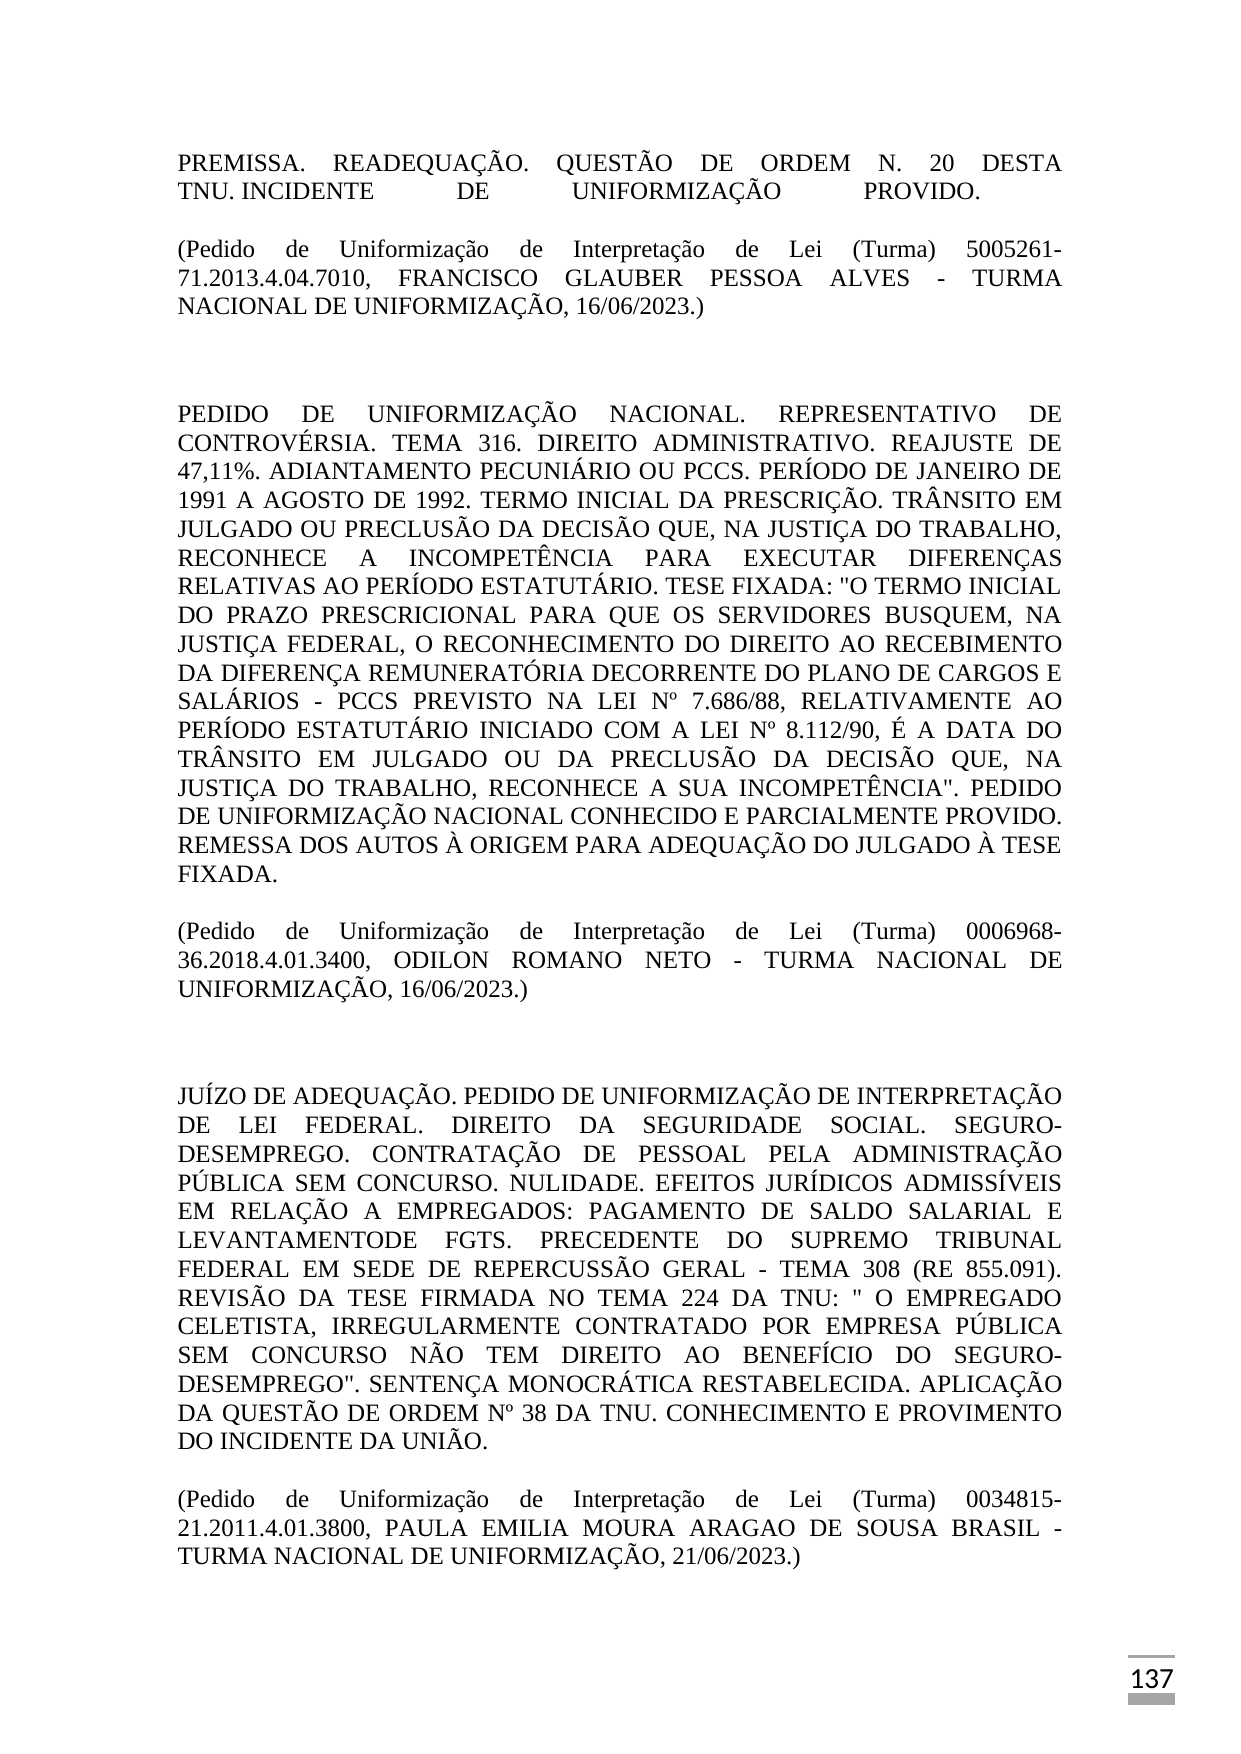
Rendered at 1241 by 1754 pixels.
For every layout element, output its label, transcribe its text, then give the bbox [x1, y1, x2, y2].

text (Pedido de Uniformização de Interpretação de Lei (Turma) 0034815-21.2011.4.01.3800, PAULA EMILIA MOURA ARAGAO DE SOUSA BRASIL - TURMA NACIONAL DE UNIFORMIZAÇÃO, 21/06/2023.) [177, 1455, 1063, 1570]
text JUÍZO DE ADEQUAÇÃO. PEDIDO DE UNIFORMIZAÇÃO DE INTERPRETAÇÃO DE LEI FEDERAL. DIREITO DA SEGURIDADE SOCIAL. SEGURO-DESEMPREGO. CONTRATAÇÃO DE PESSOAL PELA ADMINISTRAÇÃO PÚBLICA SEM CONCURSO. NULIDADE. EFEITOS JURÍDICOS ADMISSÍVEIS EM RELAÇÃO A EMPREGADOS: PAGAMENTO DE SALDO SALARIAL E LEVANTAMENTODE FGTS. PRECEDENTE DO SUPREMO TRIBUNAL FEDERAL EM SEDE DE REPERCUSSÃO GERAL - TEMA 308 (RE 855.091). REVISÃO DA TESE FIRMADA NO TEMA 224 DA TNU: " O EMPREGADO CELETISTA, IRREGULARMENTE CONTRATADO POR EMPRESA PÚBLICA SEM CONCURSO NÃO TEM DIREITO AO BENEFÍCIO DO SEGURO-DESEMPREGO". SENTENÇA MONOCRÁTICA RESTABELECIDA. APLICAÇÃO DA QUESTÃO DE ORDEM Nº 38 DA TNU. CONHECIMENTO E PROVIMENTO DO INCIDENTE DA UNIÃO. [177, 1081, 1063, 1455]
text (Pedido de Uniformização de Interpretação de Lei (Turma) 5005261-71.2013.4.04.7010, FRANCISCO GLAUBER PESSOA ALVES - TURMA NACIONAL DE UNIFORMIZAÇÃO, 16/06/2023.) [177, 234, 1063, 320]
text PEDIDO DE UNIFORMIZAÇÃO NACIONAL. REPRESENTATIVO DE CONTROVÉRSIA. TEMA 316. DIREITO ADMINISTRATIVO. REAJUSTE DE 47,11%. ADIANTAMENTO PECUNIÁRIO OU PCCS. PERÍODO DE JANEIRO DE 1991 A AGOSTO DE 1992. TERMO INICIAL DA PRESCRIÇÃO. TRÂNSITO EM JULGADO OU PRECLUSÃO DA DECISÃO QUE, NA JUSTIÇA DO TRABALHO, RECONHECE A INCOMPETÊNCIA PARA EXECUTAR DIFERENÇAS RELATIVAS AO PERÍODO ESTATUTÁRIO. TESE FIXADA: "O TERMO INICIAL DO PRAZO PRESCRICIONAL PARA QUE OS SERVIDORES BUSQUEM, NA JUSTIÇA FEDERAL, O RECONHECIMENTO DO DIREITO AO RECEBIMENTO DA DIFERENÇA REMUNERATÓRIA DECORRENTE DO PLANO DE CARGOS E SALÁRIOS - PCCS PREVISTO NA LEI Nº 7.686/88, RELATIVAMENTE AO PERÍODO ESTATUTÁRIO INICIADO COM A LEI Nº 8.112/90, É A DATA DO TRÂNSITO EM JULGADO OU DA PRECLUSÃO DA DECISÃO QUE, NA JUSTIÇA DO TRABALHO, RECONHECE A SUA INCOMPETÊNCIA". PEDIDO DE UNIFORMIZAÇÃO NACIONAL CONHECIDO E PARCIALMENTE PROVIDO. REMESSA DOS AUTOS À ORIGEM PARA ADEQUAÇÃO DO JULGADO À TESE FIXADA. [177, 399, 1063, 888]
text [177, 148, 1063, 234]
text (Pedido de Uniformização de Interpretação de Lei (Turma) 0006968-36.2018.4.01.3400, ODILON ROMANO NETO - TURMA NACIONAL DE UNIFORMIZAÇÃO, 16/06/2023.) [177, 888, 1063, 1003]
